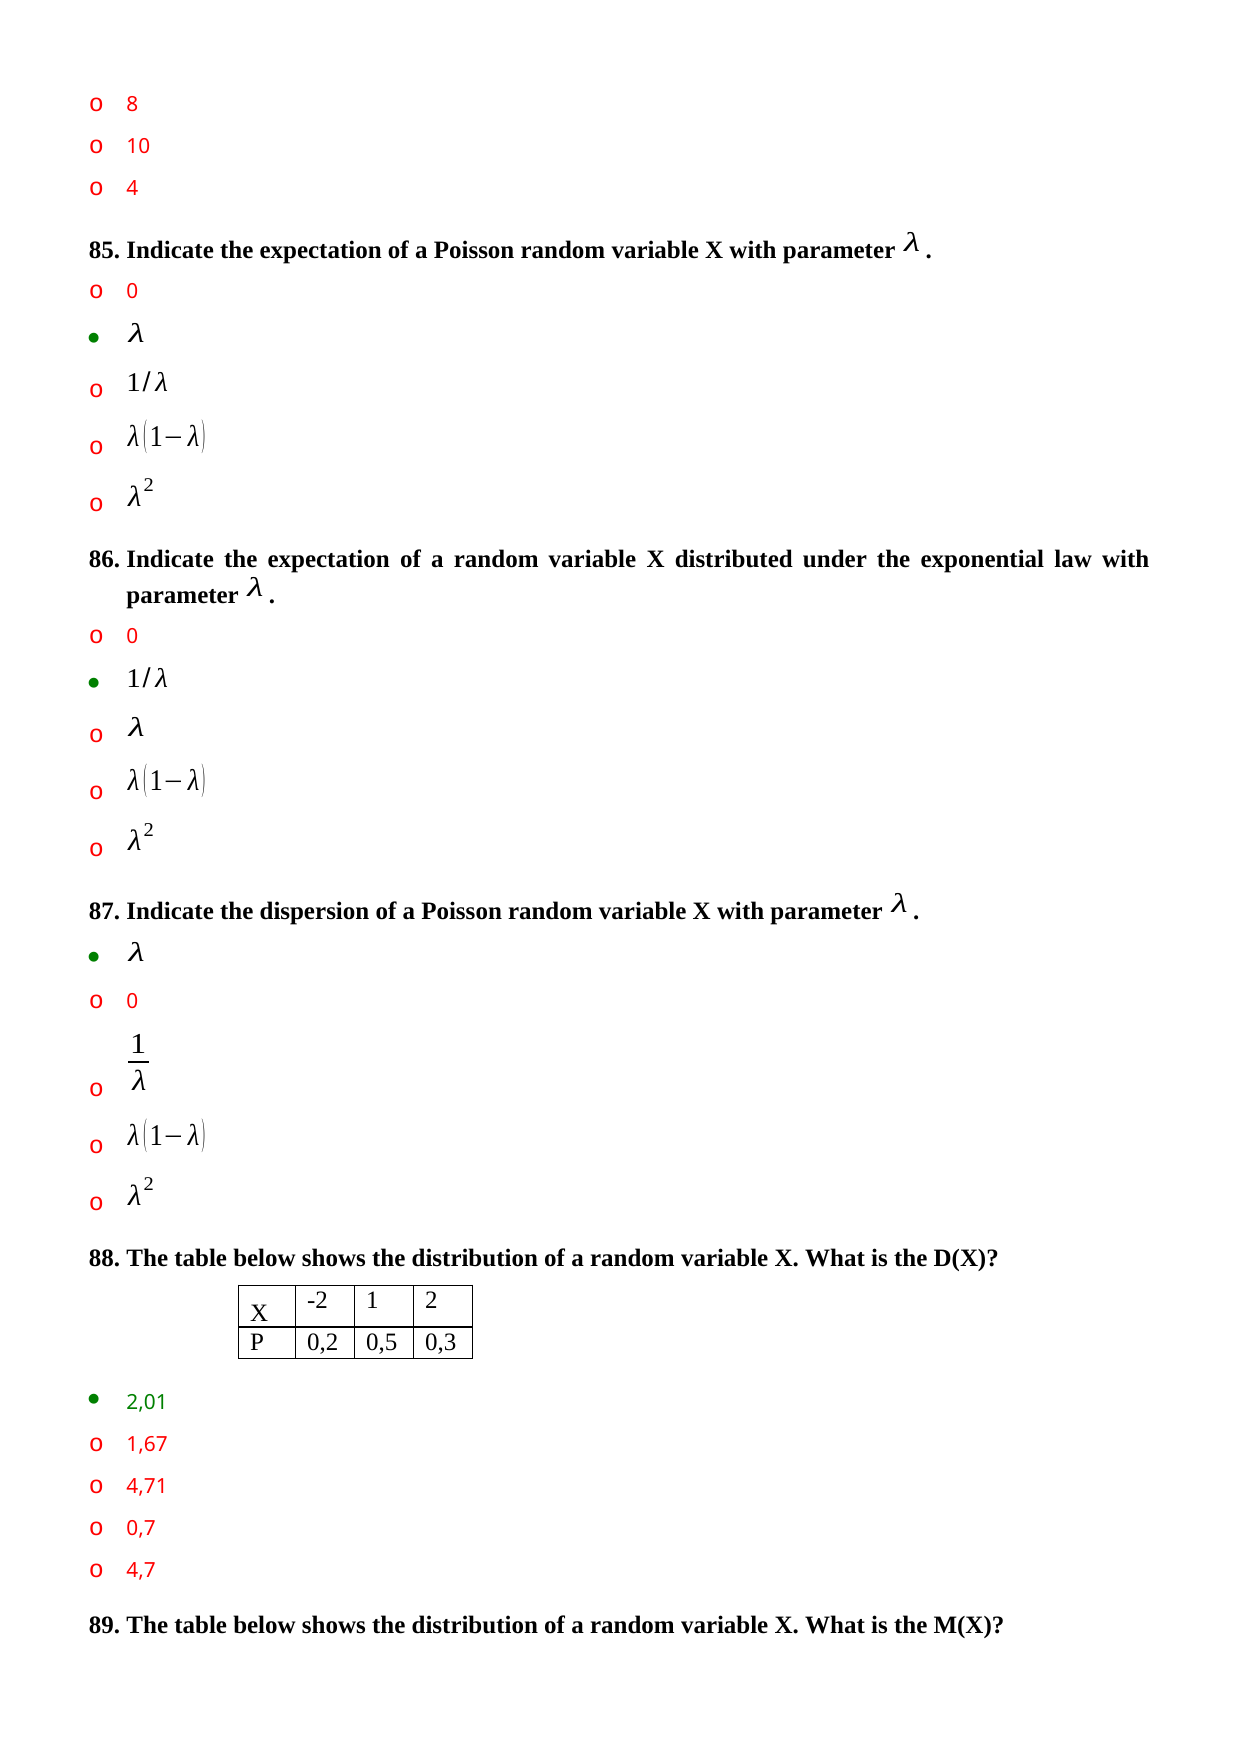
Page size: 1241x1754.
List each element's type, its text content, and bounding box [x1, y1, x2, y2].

text 0,7 [89, 1513, 1152, 1543]
table_cell 0,3 [414, 1328, 472, 1358]
table_header -2 [296, 1286, 354, 1326]
table_header 2 [414, 1286, 472, 1326]
list Indicate the expectation of a random variable X distributed under the exponential law with parameter . [89, 544, 1152, 608]
table_cell 0,5 [355, 1328, 413, 1358]
text 4,71 [89, 1471, 1152, 1501]
text 2,01 [89, 1387, 1152, 1416]
table_cell Р [239, 1328, 295, 1358]
text 4 [89, 173, 1152, 203]
text 1,67 [89, 1429, 1152, 1458]
list The table below shows the distribution of a random variable X. What is the M(X)? [89, 1610, 1152, 1639]
text 4,7 [89, 1556, 1152, 1585]
table_cell 0,2 [296, 1328, 354, 1358]
text 8 [89, 89, 1152, 118]
list Indicate the dispersion of a Poisson random variable X with parameter . [89, 889, 1152, 925]
table_header 1 [355, 1286, 413, 1326]
text 0 [89, 986, 1152, 1016]
list The table below shows the distribution of a random variable X. What is the D(X)? [89, 1243, 1152, 1272]
text 0 [89, 621, 1152, 651]
text 10 [89, 131, 1152, 161]
table_header X [239, 1286, 295, 1326]
text 0 [89, 276, 1152, 306]
list Indicate the expectation of a Poisson random variable X with parameter . [89, 228, 1152, 264]
